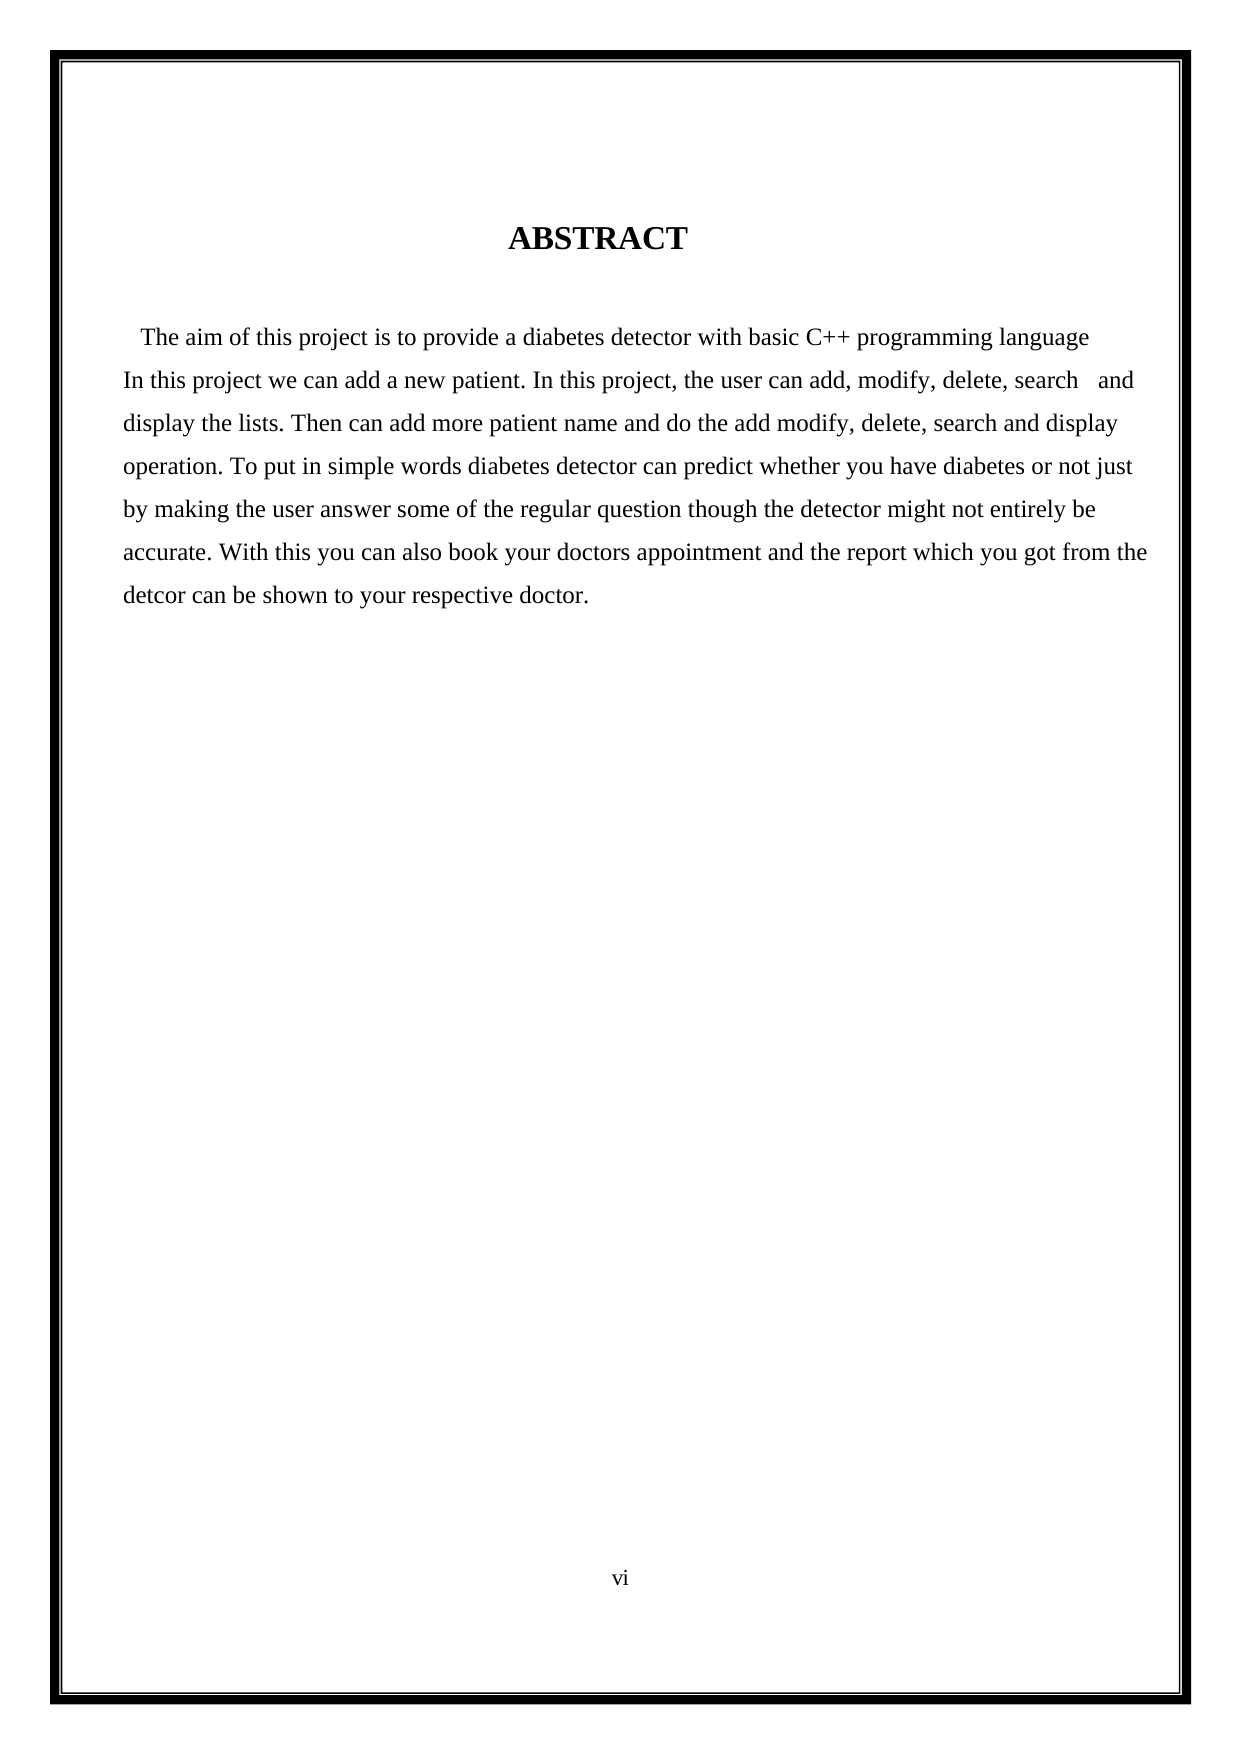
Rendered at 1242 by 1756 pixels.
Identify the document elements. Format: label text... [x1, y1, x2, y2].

text In this project we can add a new patient. In this project, the user can add, modify, delete, search and display the lists. Then can add more patient name and do the add modify, delete, search and display operation. To put in simple words diabetes detector can predict whether you have diabetes or not just by making the user answer some of the regular question though the detector might not entirely be accurate. With this you can also book your doctors appointment and the report which you got from the detcor can be shown to your respective doctor. [48, 365, 1156, 609]
text The aim of this project is to provide a diabetes detector with basic C++ programming language [135, 322, 1107, 350]
